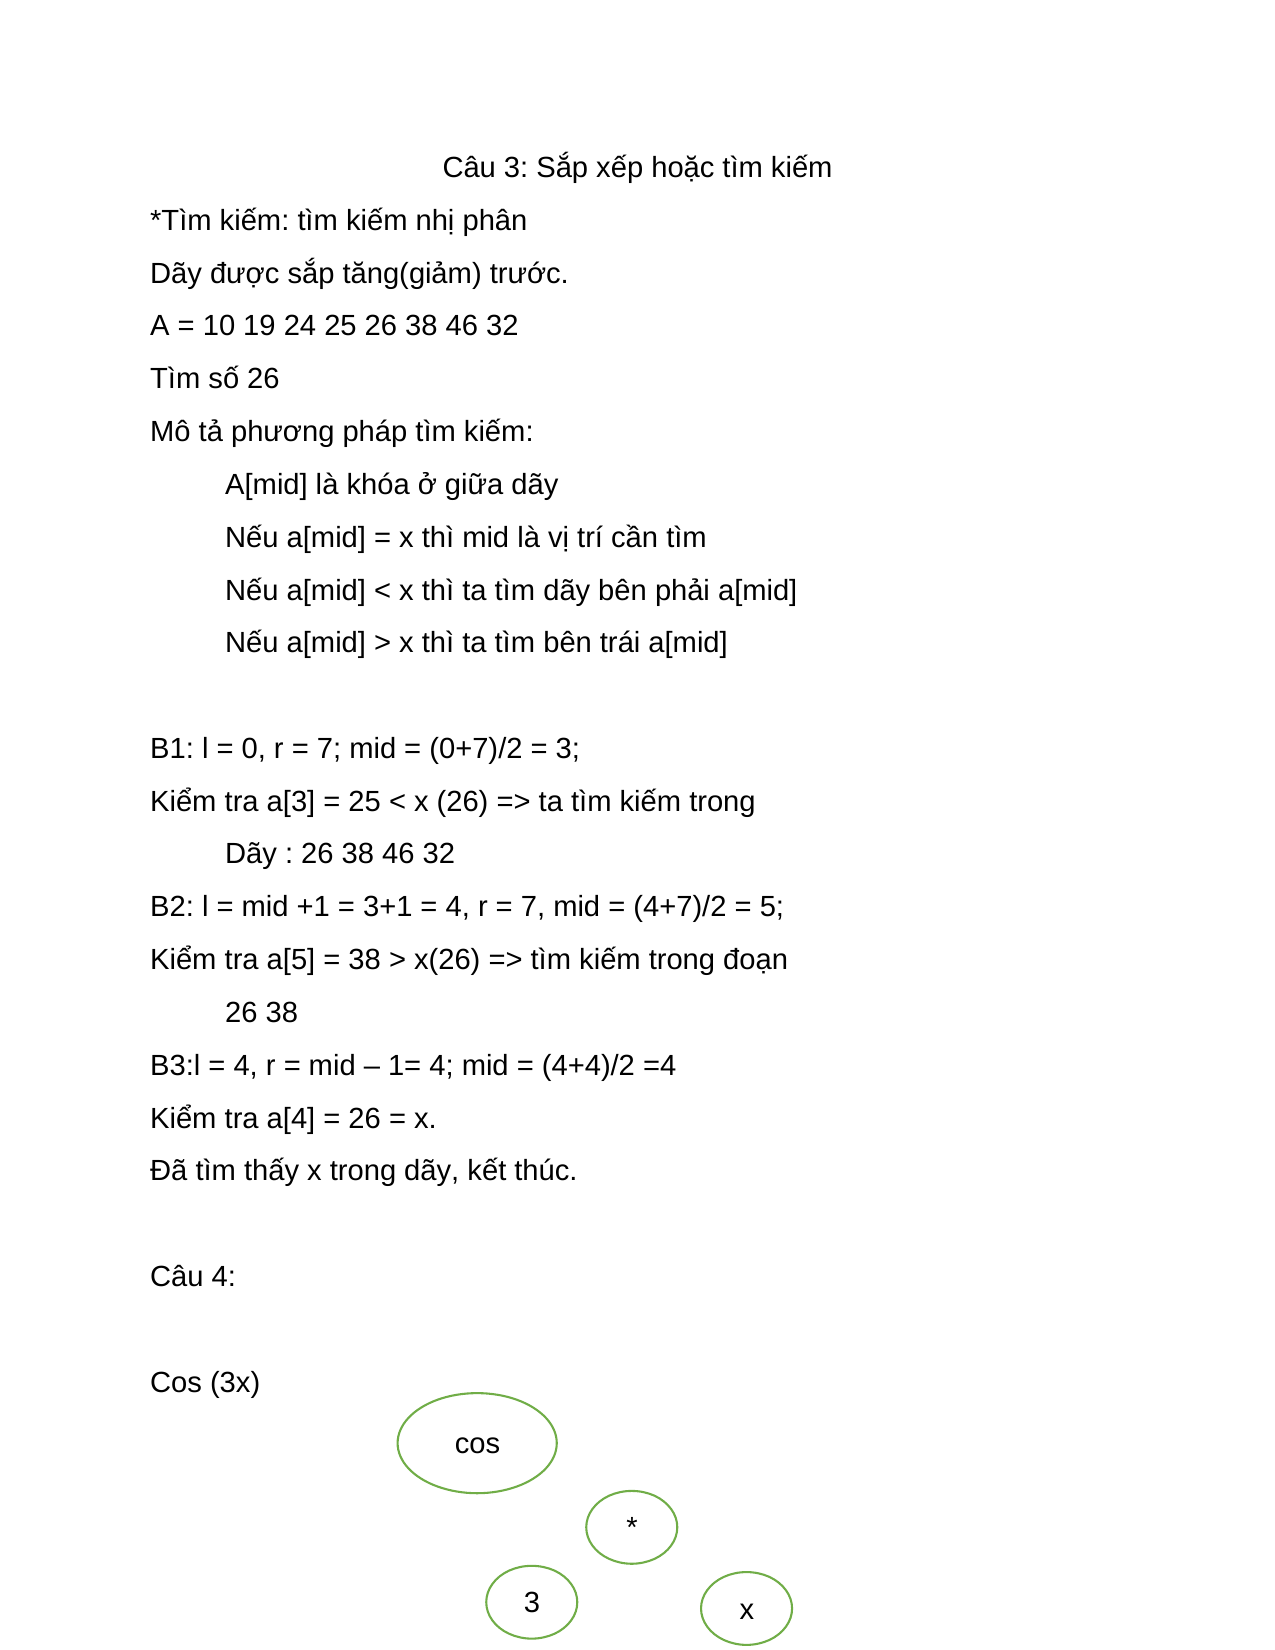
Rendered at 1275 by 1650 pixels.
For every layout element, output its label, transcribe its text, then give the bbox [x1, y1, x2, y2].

text 26 38 [150, 995, 1125, 1028]
text A[mid] là khóa ở giữa dãy [150, 467, 1125, 500]
text Câu 4: [150, 1259, 1125, 1293]
text B3:l = 4, r = mid – 1= 4; mid = (4+4)/2 =4 [150, 1048, 1125, 1081]
text Kiểm tra a[5] = 38 > x(26) => tìm kiếm trong đoạn [150, 942, 1125, 976]
text Kiểm tra a[3] = 25 < x (26) => ta tìm kiếm trong [150, 784, 1125, 817]
text Nếu a[mid] > x thì ta tìm bên trái a[mid] [150, 625, 1125, 659]
text Kiểm tra a[4] = 26 = x. [150, 1101, 1125, 1134]
text Nếu a[mid] = x thì mid là vị trí cần tìm [150, 520, 1125, 553]
text *Tìm kiếm: tìm kiếm nhị phân [150, 203, 1125, 236]
text Dãy : 26 38 46 32 [150, 837, 1125, 870]
text Tìm số 26 [150, 361, 1125, 395]
text Cos (3x) [150, 1365, 1125, 1398]
text Đã tìm thấy x trong dãy, kết thúc. [150, 1153, 1125, 1187]
text Dãy được sắp tăng(giảm) trước. [150, 256, 1125, 289]
text B2: l = mid +1 = 3+1 = 4, r = 7, mid = (4+7)/2 = 5; [150, 889, 1125, 923]
text B1: l = 0, r = 7; mid = (0+7)/2 = 3; [150, 731, 1125, 764]
text Câu 3: Sắp xếp hoặc tìm kiếm [150, 150, 1125, 183]
text A = 10 19 24 25 26 38 46 32 [150, 308, 1125, 342]
text Nếu a[mid] < x thì ta tìm dãy bên phải a[mid] [150, 572, 1125, 606]
text Mô tả phương pháp tìm kiếm: [150, 414, 1125, 448]
